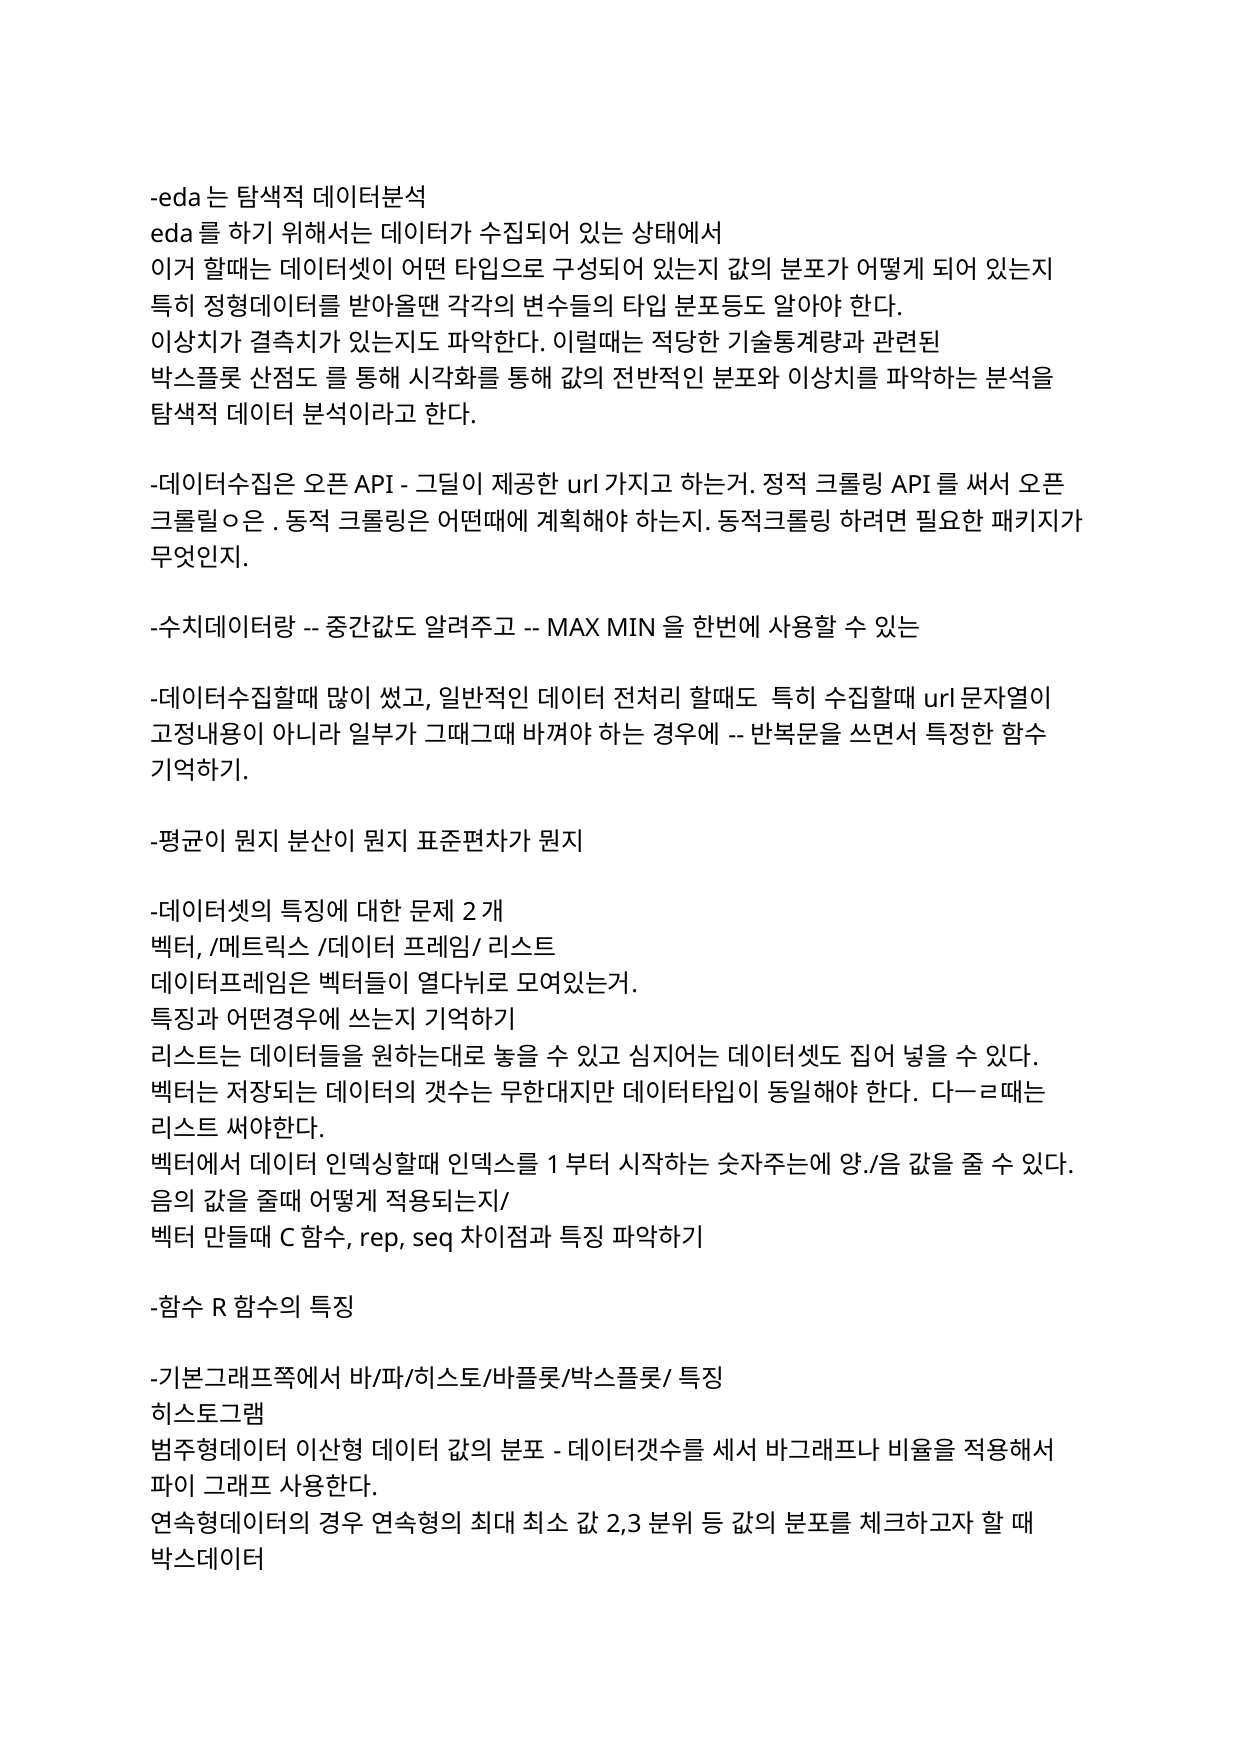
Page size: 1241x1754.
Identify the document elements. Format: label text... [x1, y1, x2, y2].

text 특징과 어떤경우에 쓰는지 기억하기 [150, 1000, 1090, 1036]
text 벡터 만들때 C함수, rep, seq 차이점과 특징 파악하기 [150, 1217, 1090, 1254]
text -평균이 뭔지 분산이 뭔지 표준편차가 뭔지 [150, 821, 1090, 857]
text 벡터는 저장되는 데이터의 갯수는 무한대지만 데이터타입이 동일해야 한다. 다ㅡㄹ때는 리스트 써야한다. [150, 1072, 1090, 1145]
text 연속형데이터의 경우 연속형의 최대 최소 값 2,3 분위 등 값의 분포를 체크하고자 할 때 박스데이터 [150, 1503, 1090, 1576]
text 특히 정형데이터를 받아올땐 각각의 변수들의 타입 분포등도 알아야 한다. [150, 286, 1090, 322]
text 이거 할때는 데이터셋이 어떤 타입으로 구성되어 있는지 값의 분포가 어떻게 되어 있는지 [150, 250, 1090, 286]
text 리스트는 데이터들을 원하는대로 놓을 수 있고 심지어는 데이터셋도 집어 넣을 수 있다. [150, 1036, 1090, 1072]
text -수치데이터랑 -- 중간값도 알려주고 -- MAX MIN 을 한번에 사용할 수 있는 [150, 608, 1090, 644]
text -데이터수집은 오픈API - 그딜이 제공한 url가지고 하는거. 정적 크롤링 API를 써서 오픈 크롤릴ㅇ은 . 동적 크롤링은 어떤때에 계획해야 하는지. 동적크롤링 하려면 필요한 패키지가 무엇인지. [150, 465, 1090, 574]
text eda를 하기 위해서는 데이터가 수집되어 있는 상태에서 [150, 213, 1090, 250]
text 벡터에서 데이터 인덱싱할때 인덱스를 1부터 시작하는 숫자주는에 양./음 값을 줄 수 있다. 음의 값을 줄때 어떻게 적용되는지/ [150, 1145, 1090, 1217]
text 벡터, /메트릭스 /데이터 프레임/ 리스트 [150, 927, 1090, 964]
text -데이터수집할때 많이 썼고, 일반적인 데이터 전처리 할때도 특히 수집할때 url문자열이 고정내용이 아니라 일부가 그때그때 바껴야 하는 경우에 -- 반복문을 쓰면서 특정한 함수 기억하기. [150, 678, 1090, 787]
text -함수 R 함수의 특징 [150, 1288, 1090, 1324]
text 데이터프레임은 벡터들이 열다뉘로 모여있는거. [150, 964, 1090, 1000]
text 히스토그램 [150, 1394, 1090, 1431]
text -eda는 탐색적 데이터분석 [150, 177, 1090, 213]
text 범주형데이터 이산형 데이터 값의 분포 - 데이터갯수를 세서 바그래프나 비율을 적용해서 파이 그래프 사용한다. [150, 1431, 1090, 1503]
text 박스플롯 산점도 를 통해 시각화를 통해 값의 전반적인 분포와 이상치를 파악하는 분석을 탐색적 데이터 분석이라고 한다. [150, 358, 1090, 431]
text -기본그래프쪽에서 바/파/히스토/바플롯/박스플롯/ 특징 [150, 1358, 1090, 1394]
text 이상치가 결측치가 있는지도 파악한다. 이럴때는 적당한 기술통계량과 관련된 [150, 322, 1090, 358]
text -데이터셋의 특징에 대한 문제 2개 [150, 891, 1090, 927]
